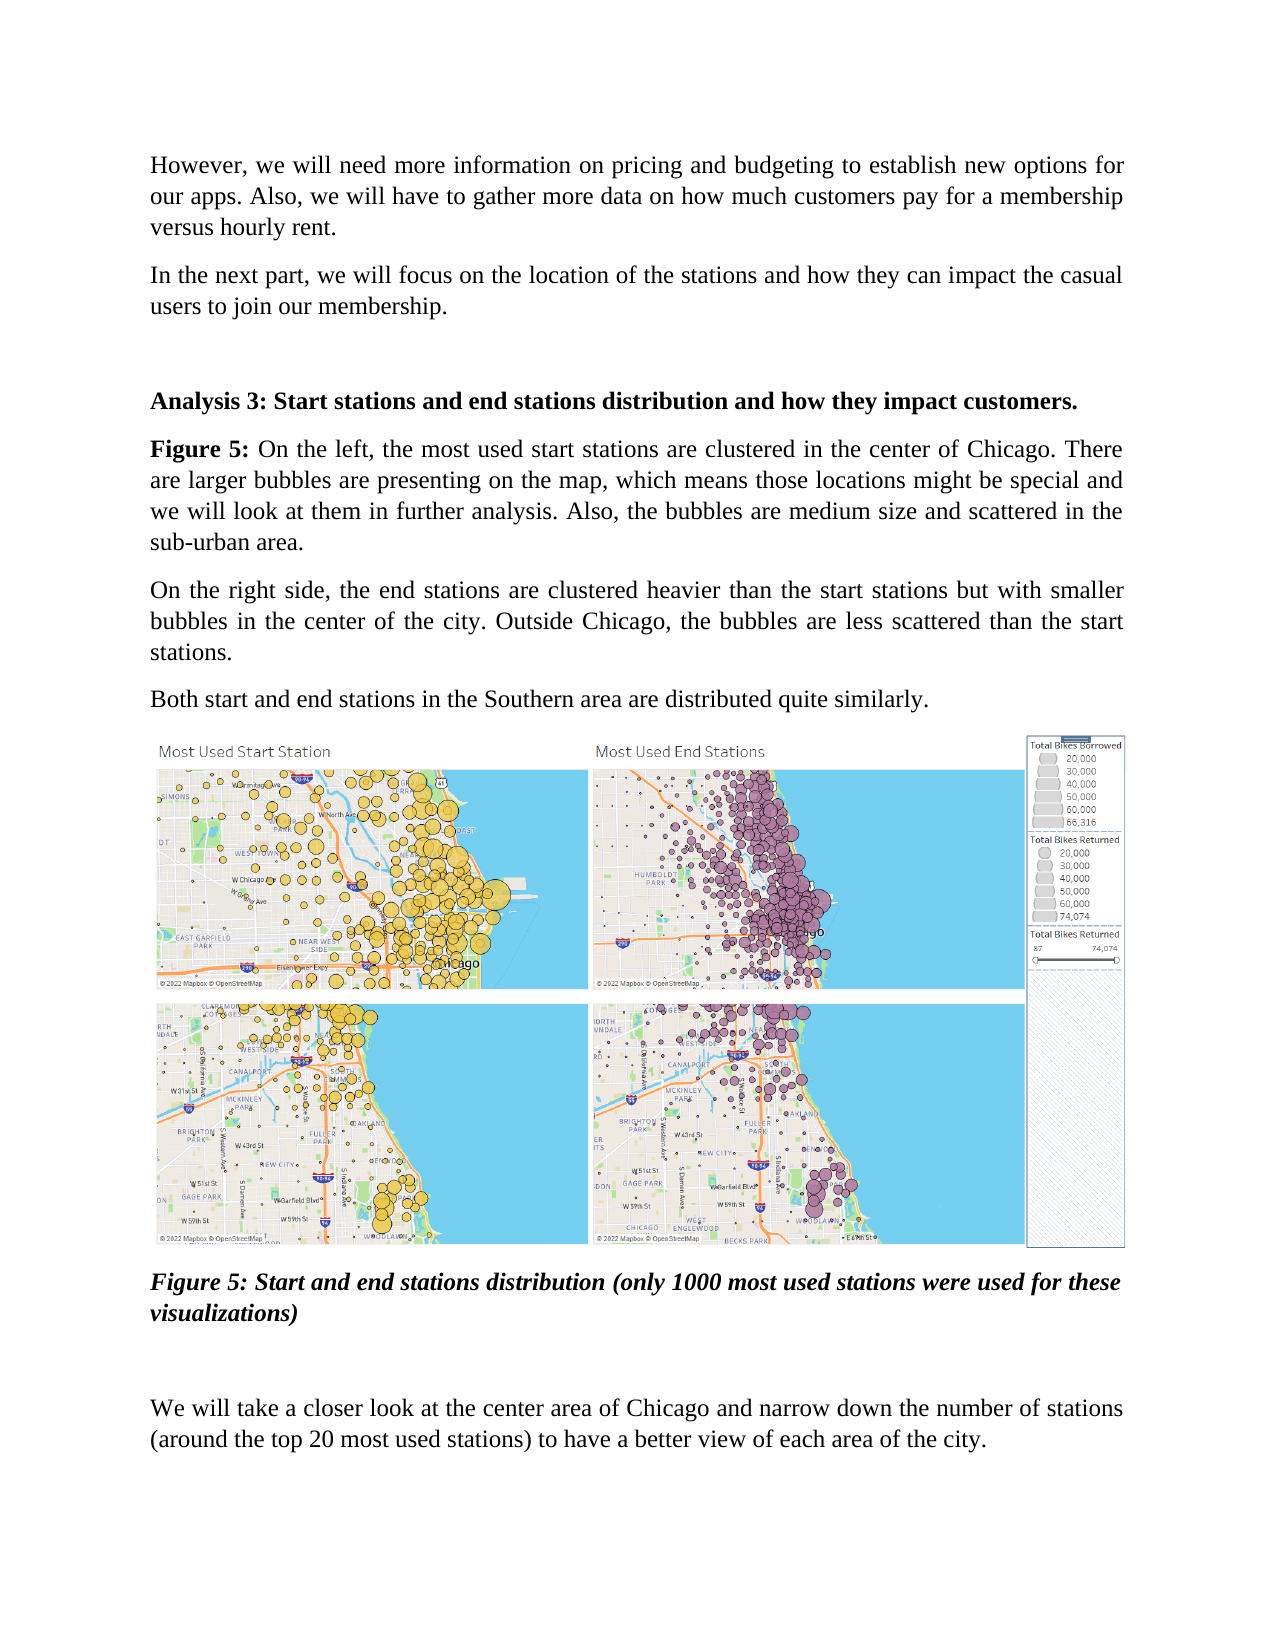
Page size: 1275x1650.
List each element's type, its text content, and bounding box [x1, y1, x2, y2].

text In the next part, we will focus on the location of the stations and how they can impact the casual users to join our membership. [150, 260, 1125, 319]
text Both start and end stations in the Southern area are distributed quite similarly. [150, 684, 1125, 713]
text Analysis 3: Start stations and end stations distribution and how they impact customers. [150, 386, 1125, 415]
text However, we will need more information on pricing and budgeting to establish new options for our apps. Also, we will have to gather more data on how much customers pay for a membership versus hourly rent. [150, 150, 1125, 241]
text Figure 5: On the left, the most used start stations are clustered in the center of Chicago. There are larger bubbles are presenting on the map, which means those locations might be special and we will look at them in further analysis. Also, the bubbles are medium size and scattered in the sub-urban area. [150, 434, 1125, 556]
text On the right side, the end stations are clustered heavier than the start stations but with smaller bubbles in the center of the city. Outside Chicago, the bubbles are less scattered than the start stations. [150, 575, 1125, 666]
text We will take a closer look at the center area of Chicago and narrow down the number of stations (around the top 20 most used stations) to have a better view of each area of the city. [150, 1393, 1125, 1453]
text Figure 5: Start and end stations distribution (only 1000 most used stations were used for these visualizations) [150, 1267, 1125, 1327]
picture [150, 732, 1125, 1248]
